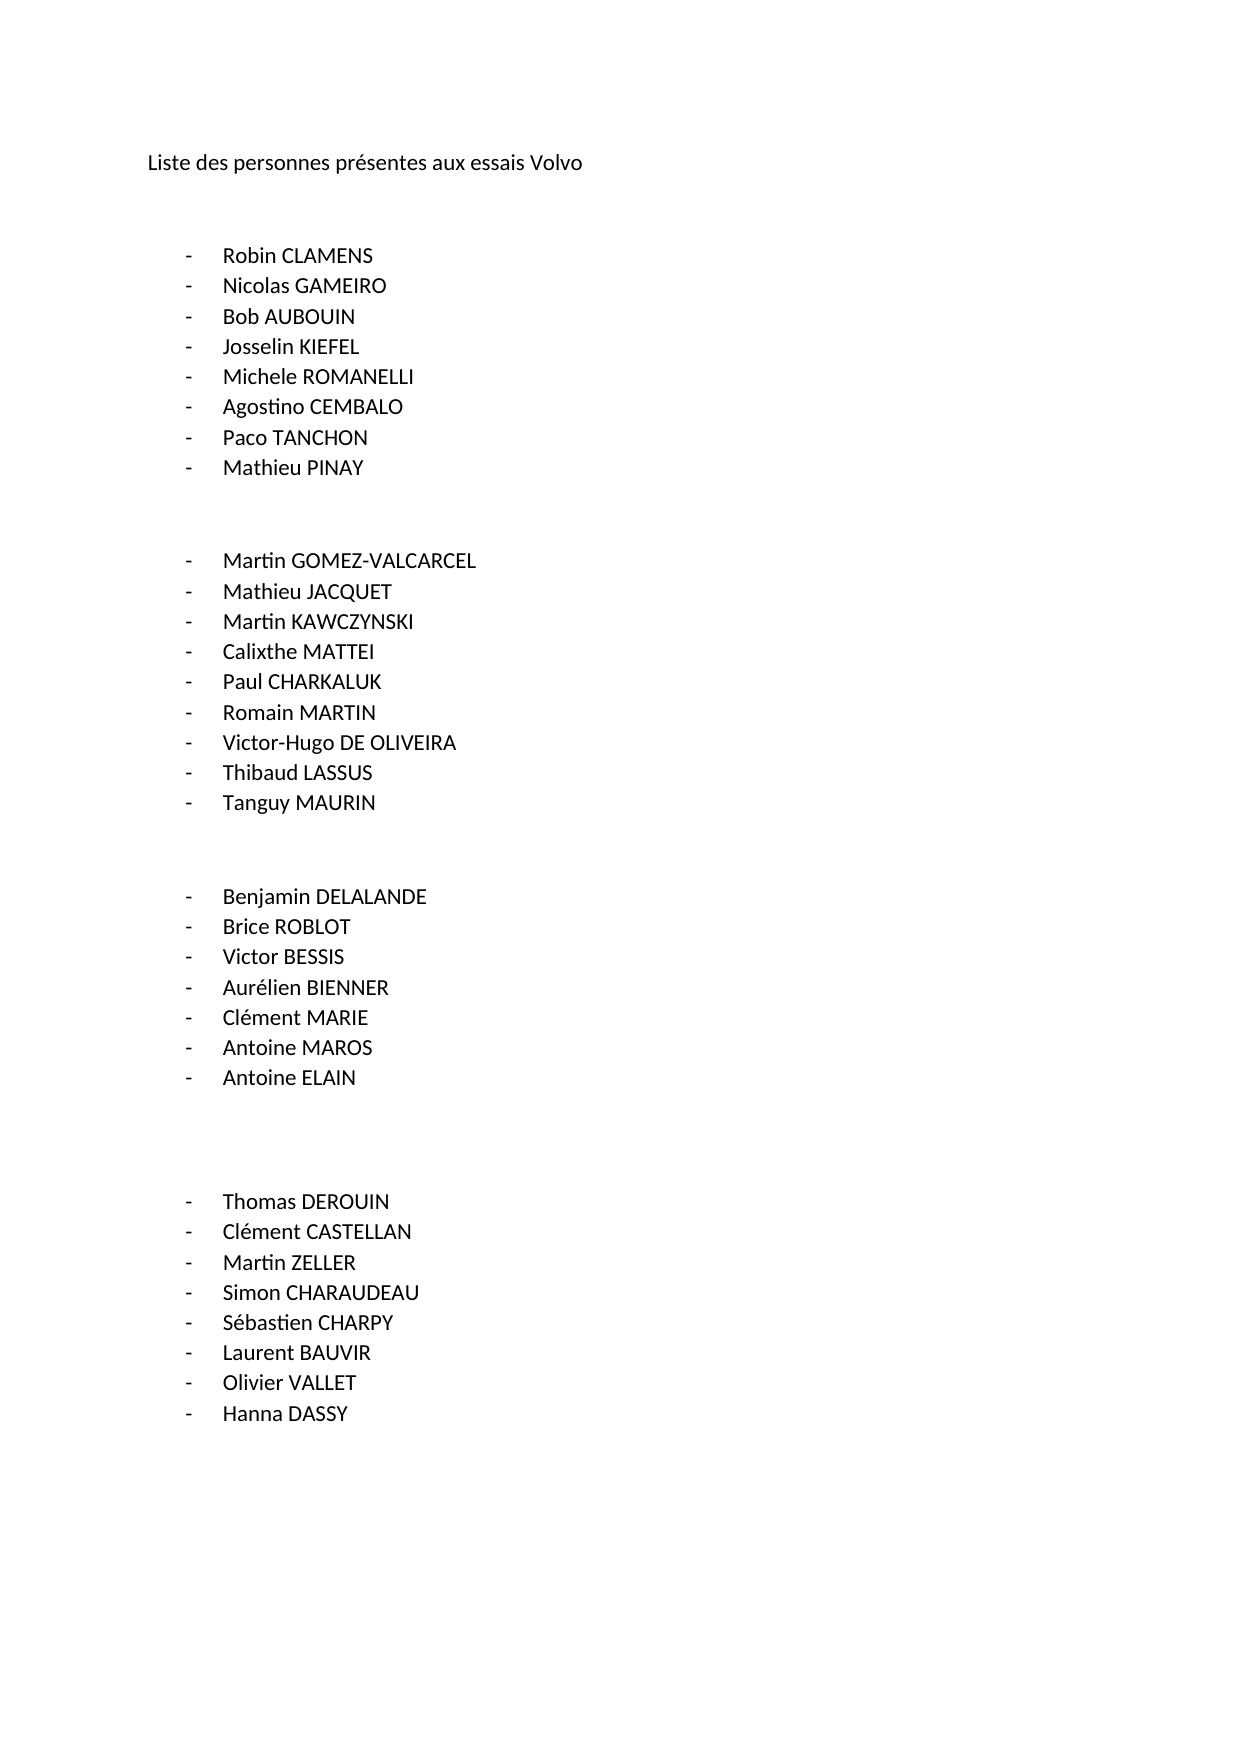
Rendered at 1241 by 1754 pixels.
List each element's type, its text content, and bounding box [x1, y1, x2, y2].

text Liste des personnes présentes aux essais Volvo [148, 148, 1093, 176]
list Martin ZELLER [185, 1248, 1093, 1276]
list Robin CLAMENS [185, 241, 1093, 269]
list Hanna DASSY [185, 1399, 1093, 1427]
list Clément CASTELLAN [185, 1217, 1093, 1245]
list Agostino CEMBALO [185, 392, 1093, 420]
list Mathieu PINAY [185, 453, 1093, 481]
list Thibaud LASSUS [185, 758, 1093, 786]
list Calixthe MATTEI [185, 637, 1093, 665]
list Clément MARIE [185, 1003, 1093, 1031]
list Thomas DEROUIN [185, 1187, 1093, 1215]
list Antoine ELAIN [185, 1063, 1093, 1091]
list Tanguy MAURIN [185, 788, 1093, 816]
list Laurent BAUVIR [185, 1338, 1093, 1366]
list Paul CHARKALUK [185, 667, 1093, 695]
list Mathieu JACQUET [185, 577, 1093, 605]
list Nicolas GAMEIRO [185, 272, 1093, 299]
list Aurélien BIENNER [185, 973, 1093, 1001]
list Josselin KIEFEL [185, 332, 1093, 360]
list Simon CHARAUDEAU [185, 1278, 1093, 1306]
list Bob AUBOUIN [185, 302, 1093, 330]
list Olivier VALLET [185, 1368, 1093, 1396]
list Antoine MAROS [185, 1033, 1093, 1061]
list Martin GOMEZ-VALCARCEL [185, 547, 1093, 574]
list Michele ROMANELLI [185, 362, 1093, 390]
list Sébastien CHARPY [185, 1308, 1093, 1336]
list Victor BESSIS [185, 942, 1093, 970]
list Romain MARTIN [185, 698, 1093, 726]
list Victor-Hugo DE OLIVEIRA [185, 728, 1093, 756]
list Brice ROBLOT [185, 912, 1093, 940]
list Benjamin DELALANDE [185, 882, 1093, 910]
list Paco TANCHON [185, 423, 1093, 451]
list Martin KAWCZYNSKI [185, 607, 1093, 635]
